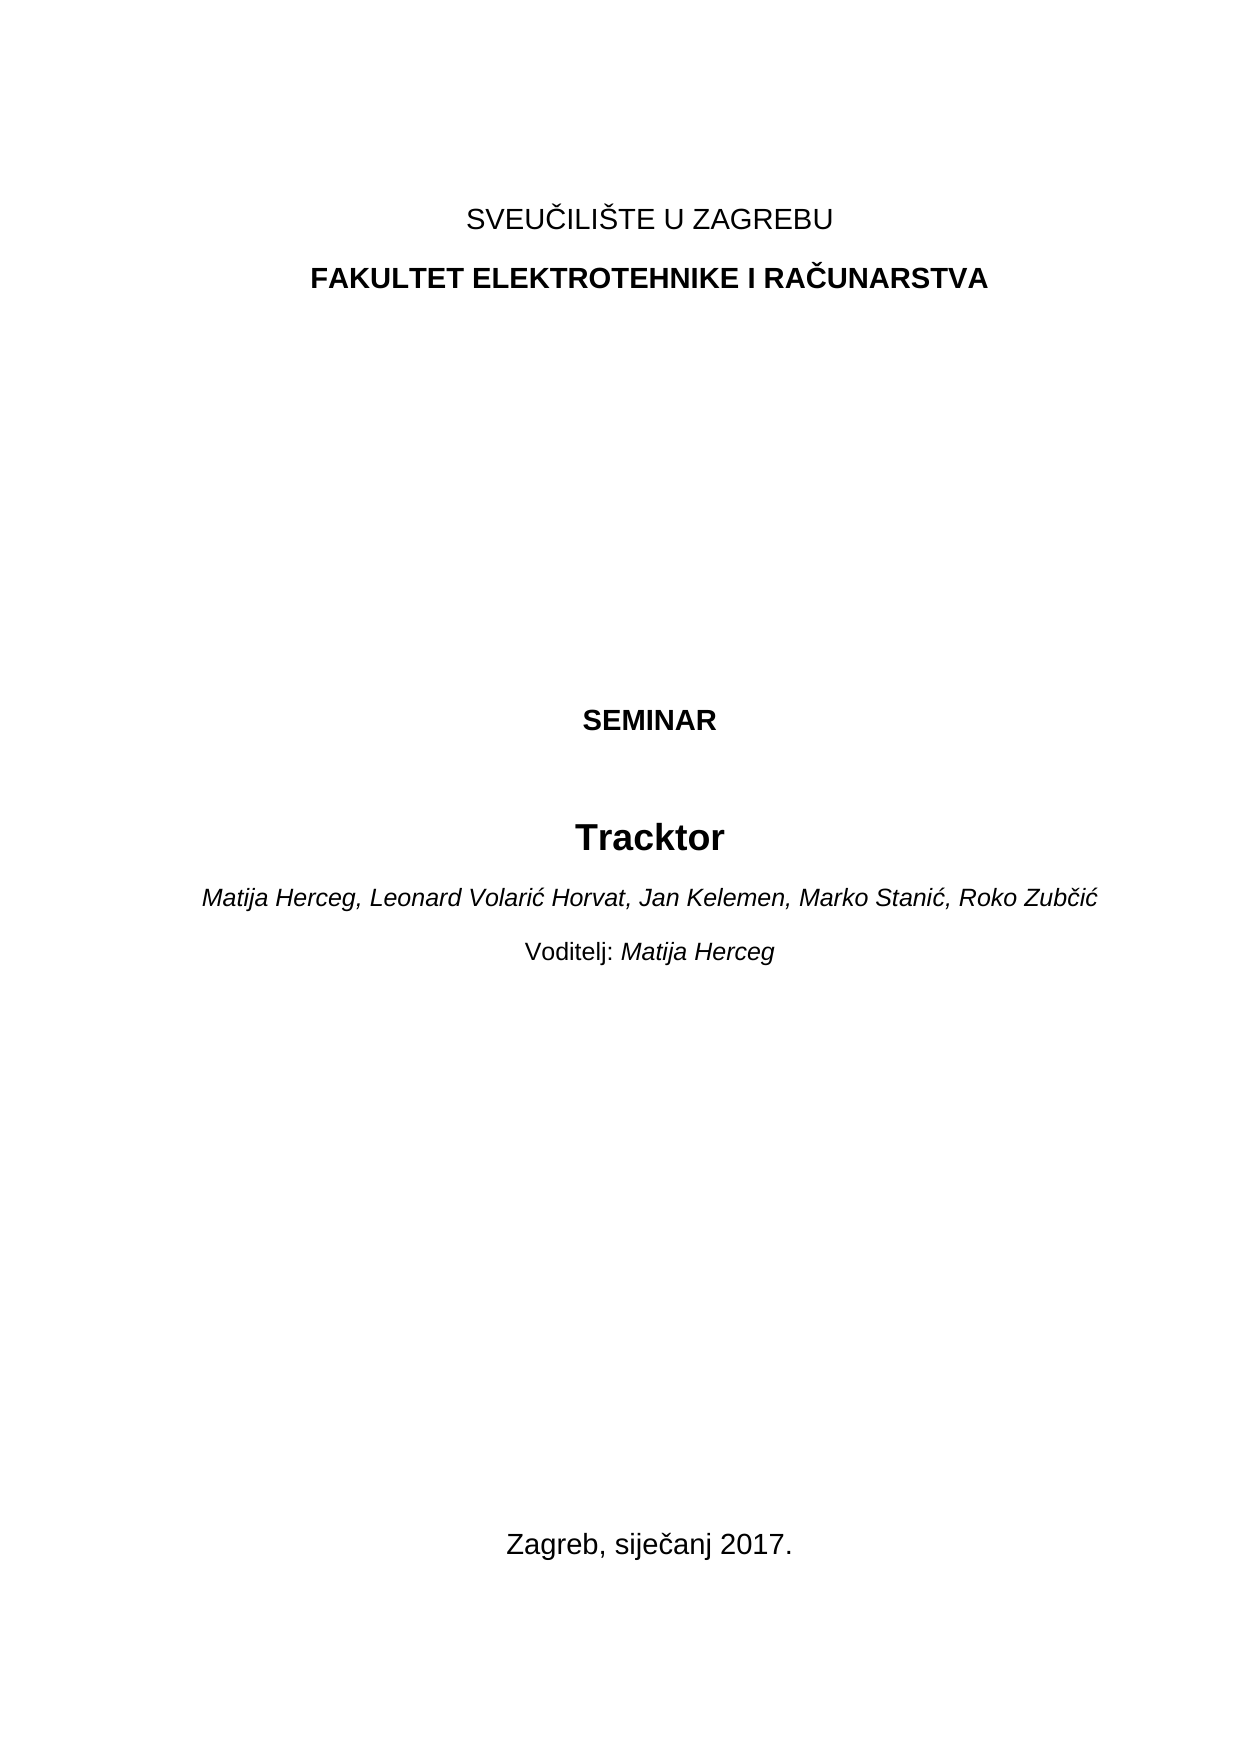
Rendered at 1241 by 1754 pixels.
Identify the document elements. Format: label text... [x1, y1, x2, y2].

text Matija Herceg, Leonard Volarić Horvat, Jan Kelemen, Marko Stanić, Roko Zubčić [177, 883, 1122, 912]
text FAKULTET ELEKTROTEHNIKE I RAČUNARSTVA [177, 261, 1122, 294]
text SEMINAR [177, 703, 1122, 737]
text Voditelj: Matija Herceg [177, 937, 1122, 966]
text Tracktor [177, 815, 1122, 858]
text Zagreb, siječanj 2017. [177, 1527, 1122, 1561]
text SVEUČILIŠTE U ZAGREBU [177, 202, 1122, 236]
